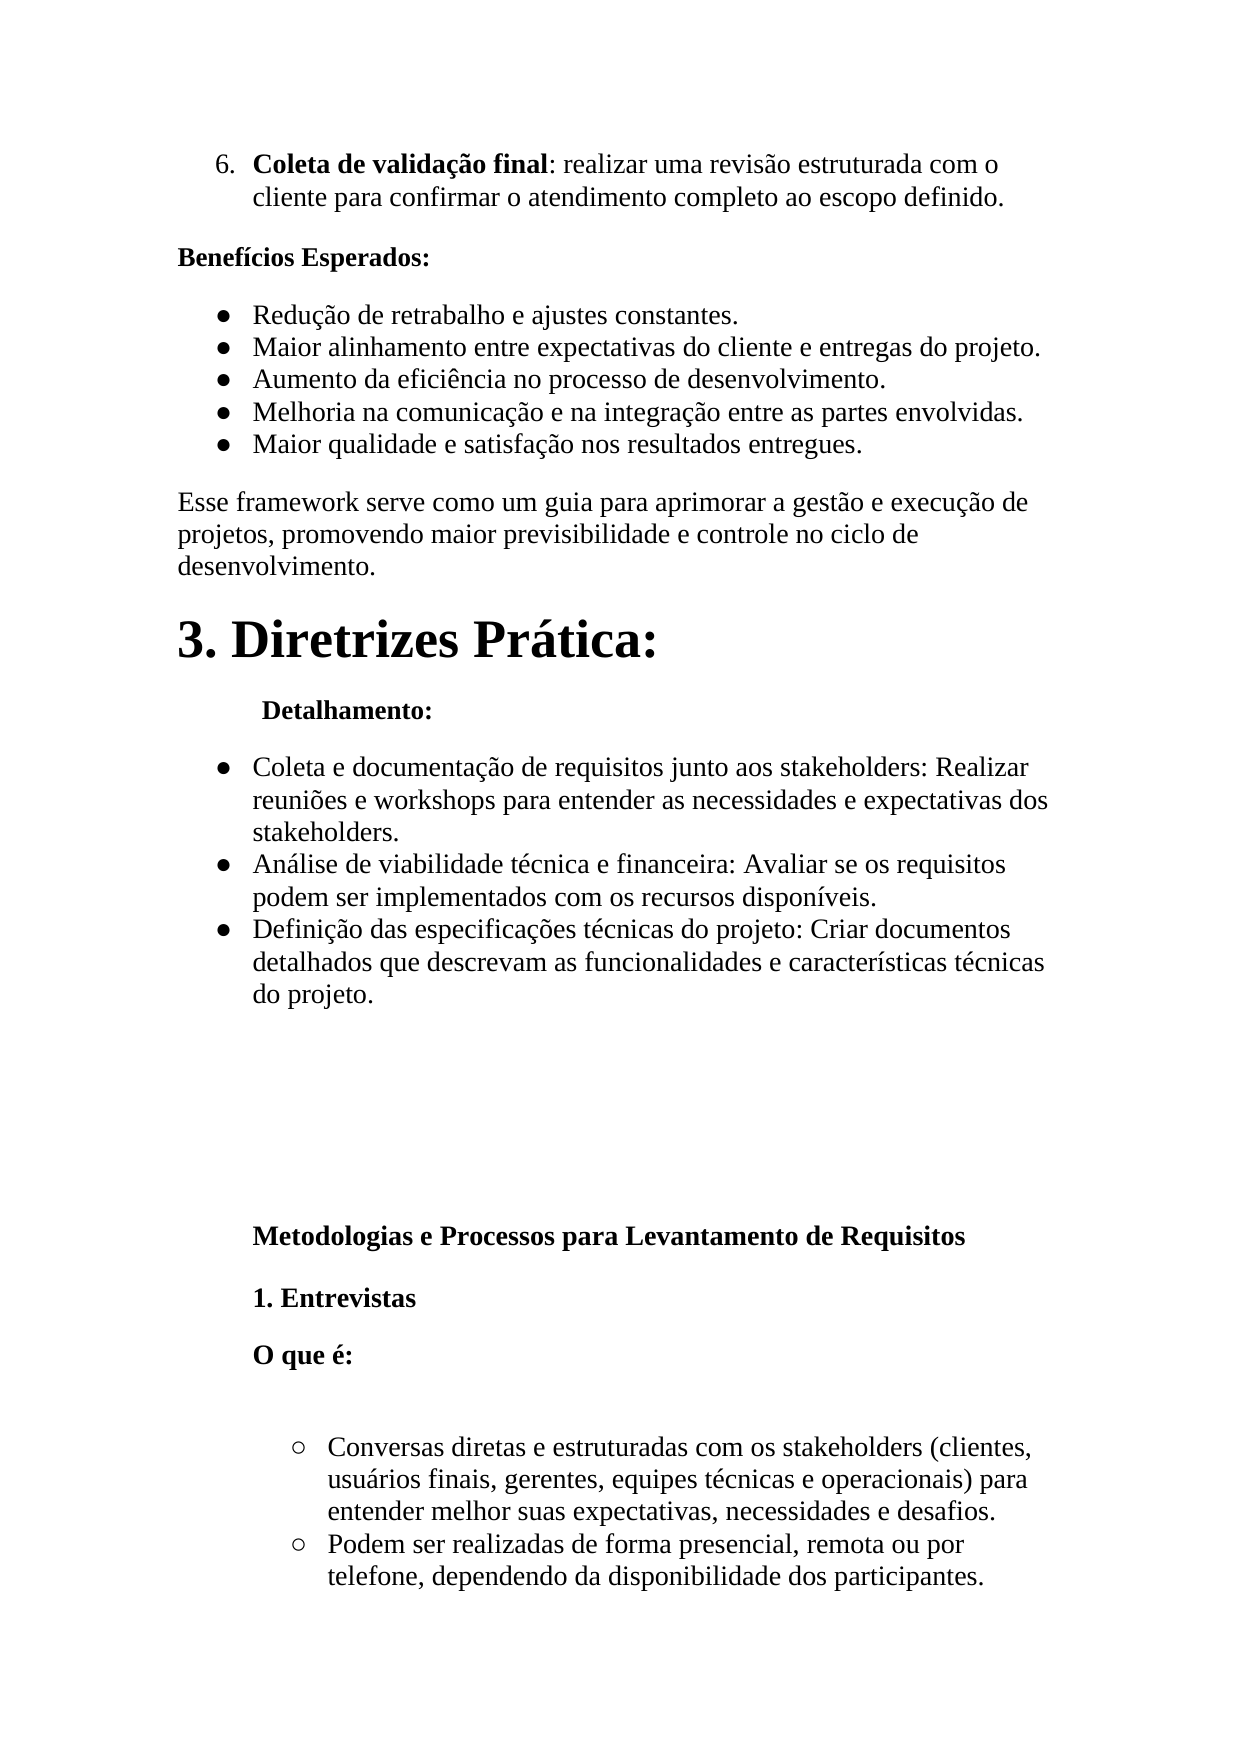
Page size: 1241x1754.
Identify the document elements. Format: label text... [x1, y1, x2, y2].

list Maior alinhamento entre expectativas do cliente e entregas do projeto. [215, 330, 1063, 362]
list Definição das especificações técnicas do projeto: Criar documentos detalhados que descrevam as funcionalidades e características técnicas do projeto. [215, 912, 1063, 1009]
list Conversas diretas e estruturadas com os stakeholders (clientes, usuários finais, gerentes, equipes técnicas e operacionais) para entender melhor suas expectativas, necessidades e desafios. [290, 1429, 1063, 1527]
subtitle Benefícios Esperados: [177, 242, 1063, 273]
text Detalhamento: [177, 694, 1063, 725]
list Análise de viabilidade técnica e financeira: Avaliar se os requisitos podem ser implementados com os recursos disponíveis. [215, 847, 1063, 912]
list Coleta e documentação de requisitos junto aos stakeholders: Realizar reuniões e workshops para entender as necessidades e expectativas dos stakeholders. [215, 750, 1063, 847]
list Coleta de validação final: realizar uma revisão estruturada com o cliente para confirmar o atendimento completo ao escopo definido. [215, 148, 1063, 212]
list Redução de retrabalho e ajustes constantes. [215, 298, 1063, 330]
text 3. Diretrizes Prática: [177, 607, 1063, 669]
subtitle 1. Entrevistas [177, 1281, 1063, 1313]
list Maior qualidade e satisfação nos resultados entregues. [215, 427, 1063, 460]
subtitle Metodologias e Processos para Levantamento de Requisitos [177, 1219, 1063, 1252]
list Melhoria na comunicação e na integração entre as partes envolvidas. [215, 395, 1063, 427]
list Aumento da eficiência no processo de desenvolvimento. [215, 362, 1063, 395]
text Esse framework serve como um guia para aprimorar a gestão e execução de projetos, promovendo maior previsibilidade e controle no ciclo de desenvolvimento. [177, 485, 1063, 582]
list Podem ser realizadas de forma presencial, remota ou por telefone, dependendo da disponibilidade dos participantes. [290, 1527, 1063, 1592]
text O que é: [252, 1338, 1063, 1404]
